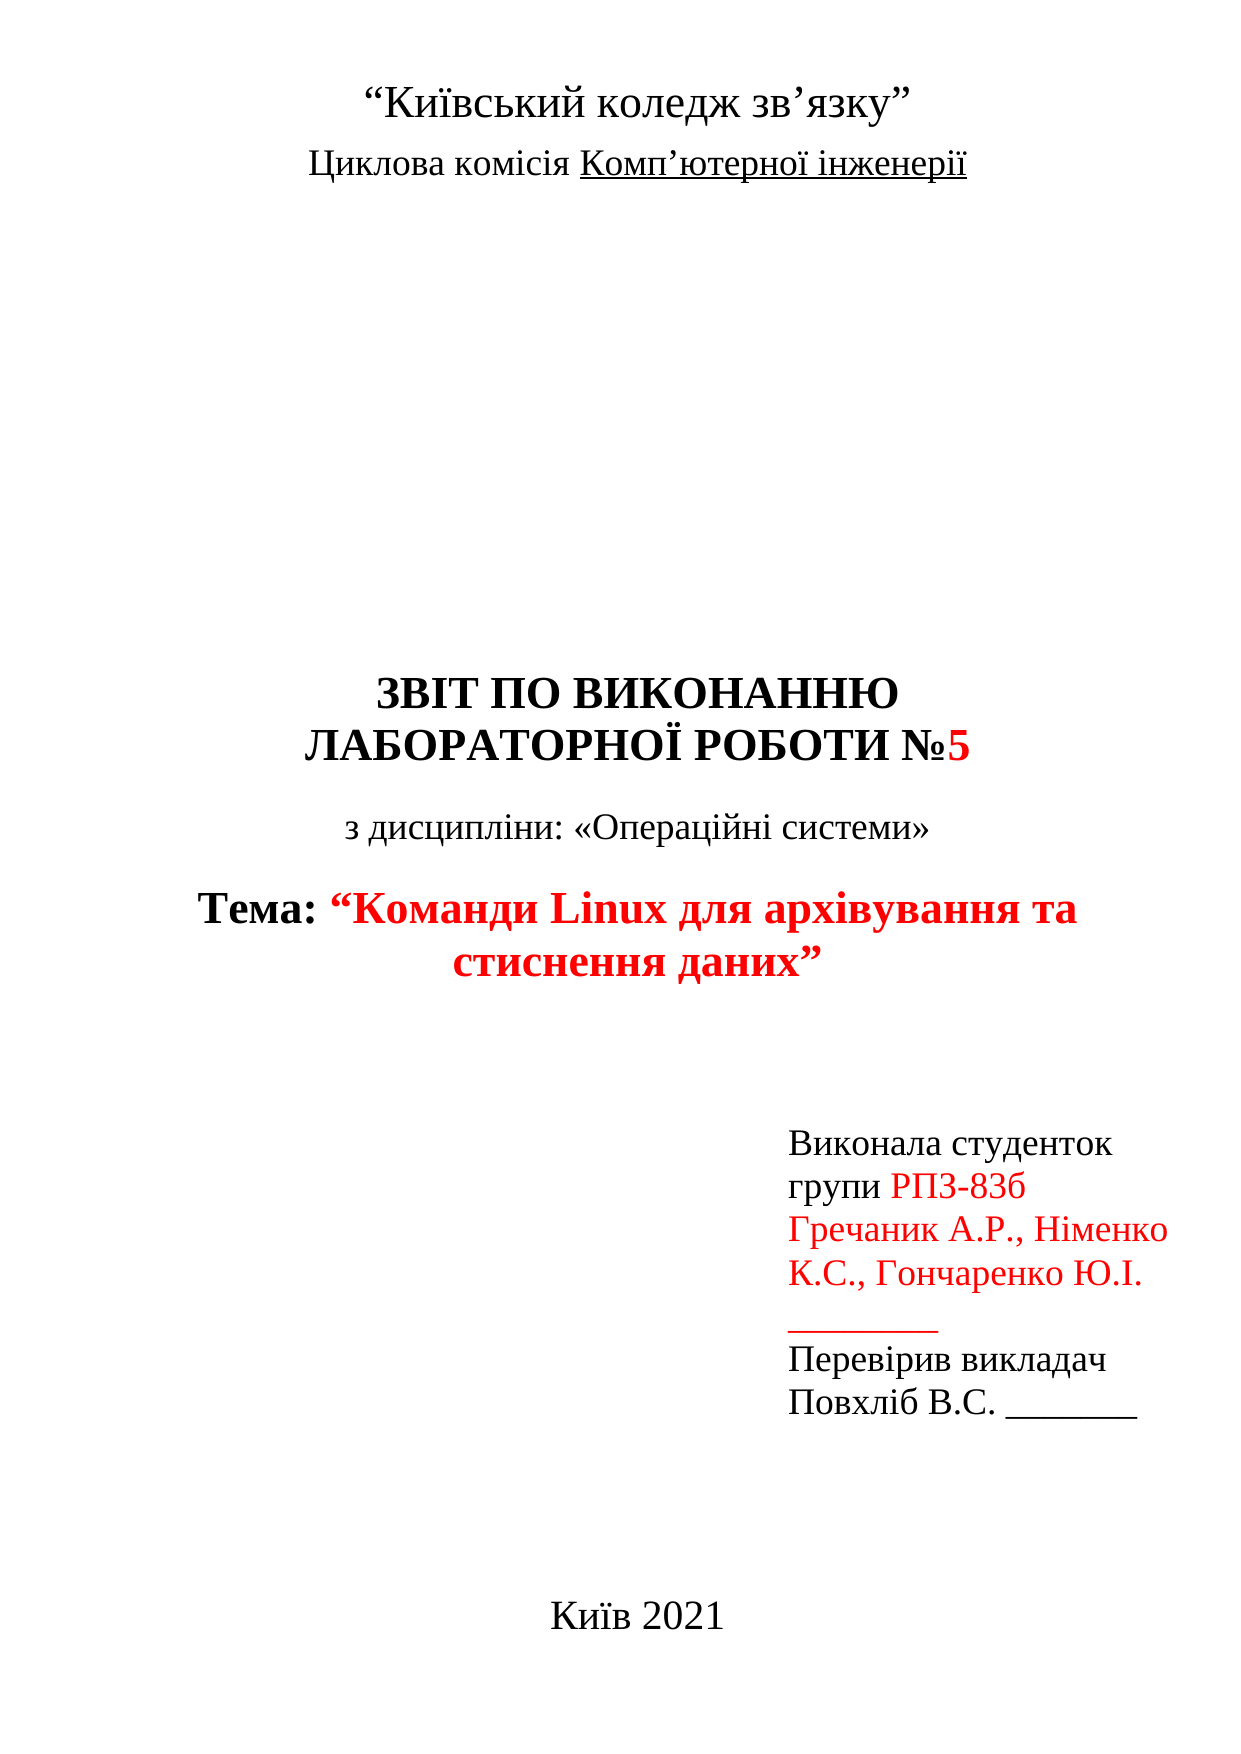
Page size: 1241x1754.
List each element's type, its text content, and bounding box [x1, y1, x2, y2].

text ЗВІТ ПО ВИКОНАННЮ [94, 665, 1181, 718]
text Циклова комісія Комп’ютерної інженерії [94, 140, 1181, 183]
text Виконала студенток [788, 1121, 1181, 1164]
text Гречаник А.Р., Німенко К.С., Гончаренко Ю.І. ________ [788, 1207, 1181, 1336]
text Тема: “Команди Linux для архівування та стиснення даних” [94, 881, 1181, 986]
text Київ 2021 [94, 1590, 1181, 1638]
text Повхліб В.С. _______ [788, 1379, 1181, 1422]
text групи РПЗ-83б [788, 1164, 1181, 1207]
text “Київський коледж зв’язку” [94, 75, 1181, 128]
text Перевірив викладач [788, 1336, 1181, 1379]
text ЛАБОРАТОРНОЇ РОБОТИ №5 [94, 718, 1181, 771]
text з дисципліни: «Операційні системи» [94, 804, 1181, 847]
